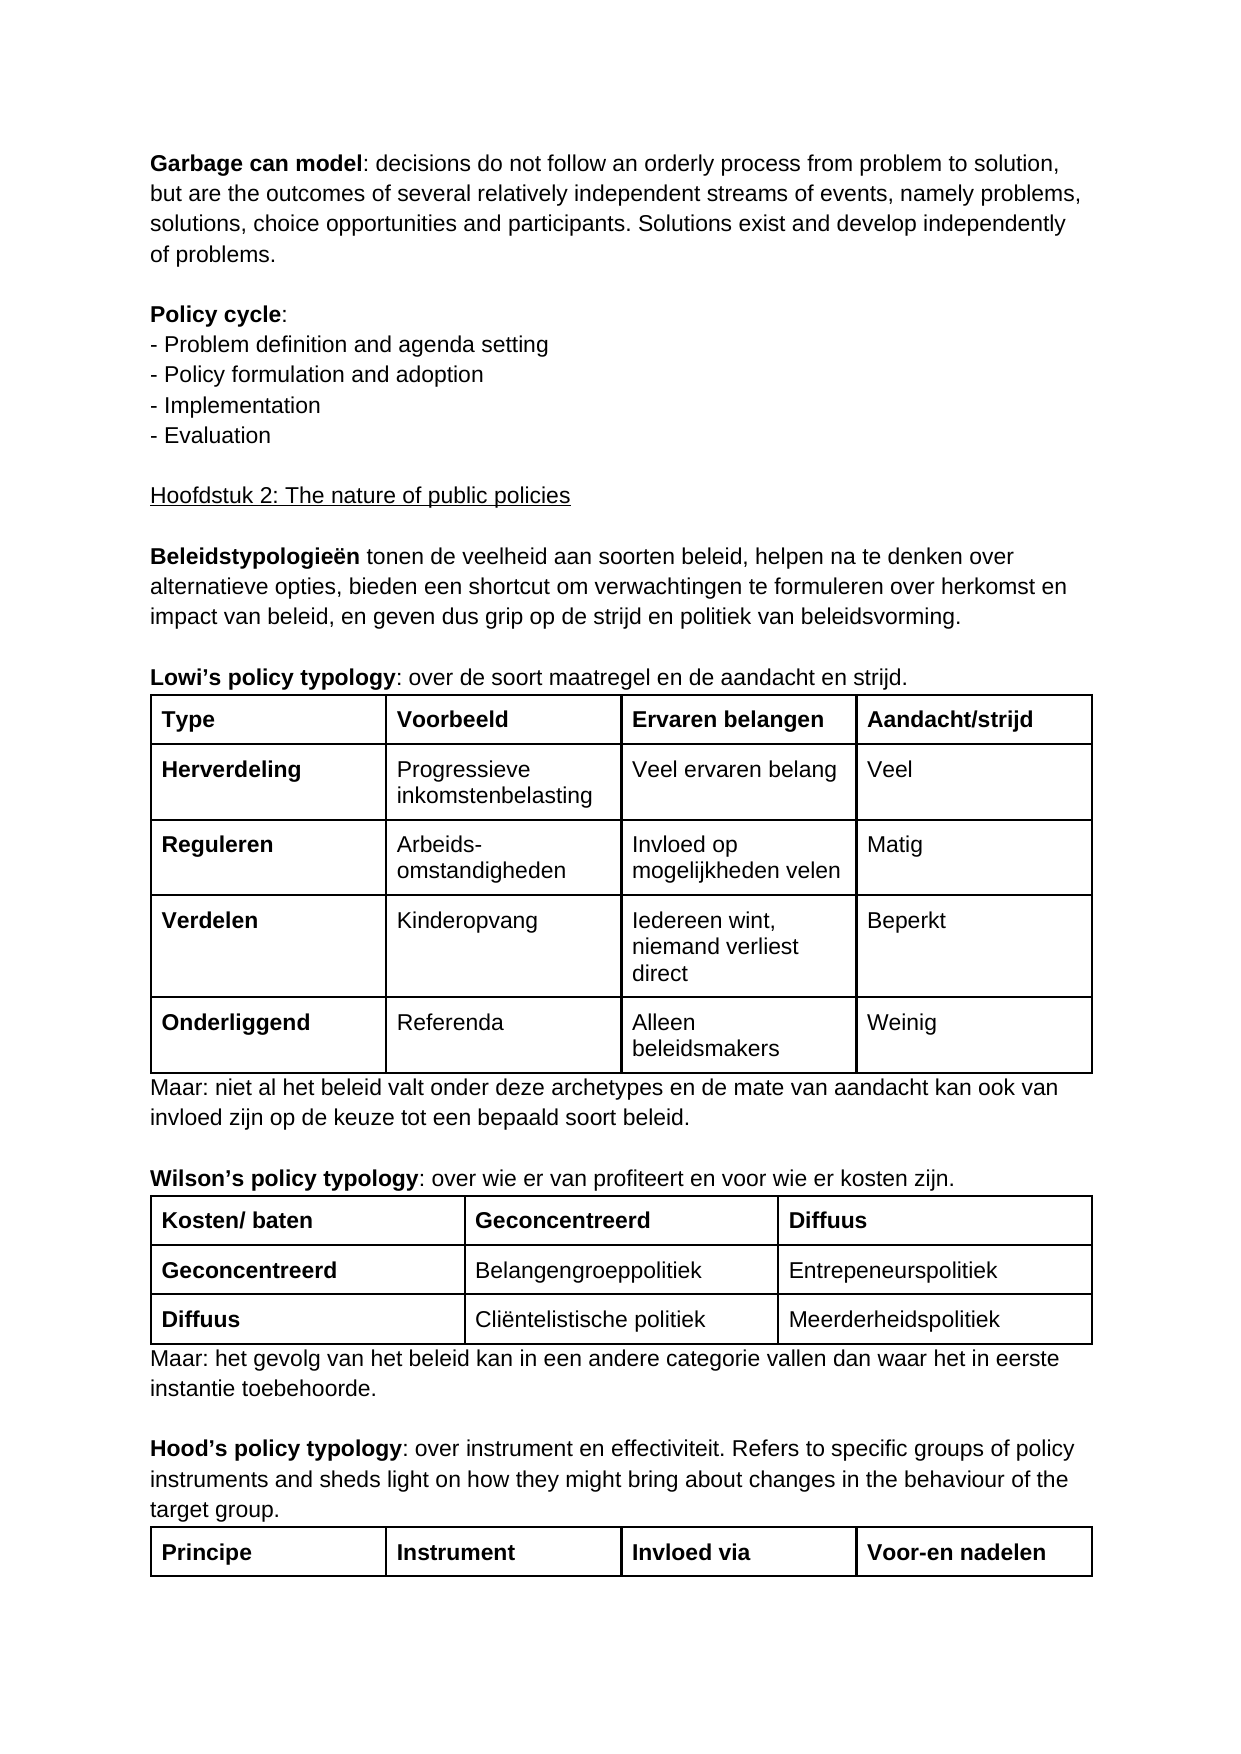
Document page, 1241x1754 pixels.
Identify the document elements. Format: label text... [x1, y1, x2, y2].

text - Problem definition and agenda setting [150, 331, 1090, 358]
table_cell Referenda [387, 998, 620, 1072]
table_cell Progressieve inkomstenbelasting [387, 745, 620, 819]
text - Policy formulation and adoption [150, 361, 1090, 388]
text Wilson’s policy typology: over wie er van profiteert en voor wie er kosten zijn. [150, 1164, 1090, 1191]
text Maar: niet al het beleid valt onder deze archetypes en de mate van aandacht kan ook van invloed zijn op de keuze tot een bepaald soort beleid. [150, 1074, 1090, 1131]
table_header Invloed via [623, 1528, 855, 1575]
table_header Voor-en nadelen [858, 1528, 1091, 1575]
table_cell Cliëntelistische politiek [466, 1295, 777, 1343]
text Beleidstypologieën tonen de veelheid aan soorten beleid, helpen na te denken over alternatieve opties, bieden een shortcut om verwachtingen te formuleren over herkomst en impact van beleid, en geven dus grip op de strijd en politiek van beleidsvorming. [150, 543, 1090, 629]
table_cell Beperkt [858, 896, 1091, 996]
table_header Instrument [387, 1528, 620, 1575]
text - Implementation [150, 392, 1090, 418]
text Lowi’s policy typology: over de soort maatregel en de aandacht en strijd. [150, 663, 1090, 690]
table_cell Reguleren [152, 821, 385, 894]
table_header Geconcentreerd [466, 1197, 777, 1244]
table_cell Diffuus [152, 1295, 464, 1343]
text Hood’s policy typology: over instrument en effectiviteit. Refers to specific groups of policy instruments and sheds light on how they might bring about changes in the behaviour of the target group. [150, 1435, 1090, 1522]
table_header Type [152, 696, 385, 743]
table_header Kosten/ baten [152, 1197, 464, 1244]
table_cell Iedereen wint, niemand verliest direct [623, 896, 855, 996]
table_cell Veel ervaren belang [623, 745, 855, 819]
table_cell Alleen beleidsmakers [623, 998, 855, 1072]
table_header Ervaren belangen [623, 696, 855, 743]
table_cell Meerderheidspolitiek [779, 1295, 1091, 1343]
table_cell Herverdeling [152, 745, 385, 819]
table_cell Verdelen [152, 896, 385, 996]
text Garbage can model: decisions do not follow an orderly process from problem to solution, but are the outcomes of several relatively independent streams of events, namely problems, solutions, choice opportunities and participants. Solutions exist and develop independently of problems. [150, 150, 1090, 267]
table_cell Kinderopvang [387, 896, 620, 996]
table_cell Veel [858, 745, 1091, 819]
table_cell Belangengroeppolitiek [466, 1246, 777, 1293]
table_header Voorbeeld [387, 696, 620, 743]
table_cell Arbeids- omstandigheden [387, 821, 620, 894]
text Maar: het gevolg van het beleid kan in een andere categorie vallen dan waar het in eerste instantie toebehoorde. [150, 1345, 1090, 1401]
table_cell Matig [858, 821, 1091, 894]
table_header Aandacht/strijd [858, 696, 1091, 743]
text - Evaluation [150, 422, 1090, 448]
text Policy cycle: [150, 301, 1090, 327]
table_header Diffuus [779, 1197, 1091, 1244]
table_cell Invloed op mogelijkheden velen [623, 821, 855, 894]
table_cell Onderliggend [152, 998, 385, 1072]
text Hoofdstuk 2: The nature of public policies [150, 482, 1090, 509]
table_header Principe [152, 1528, 385, 1575]
table_cell Geconcentreerd [152, 1246, 464, 1293]
table_cell Weinig [858, 998, 1091, 1072]
table_cell Entrepeneurspolitiek [779, 1246, 1091, 1293]
